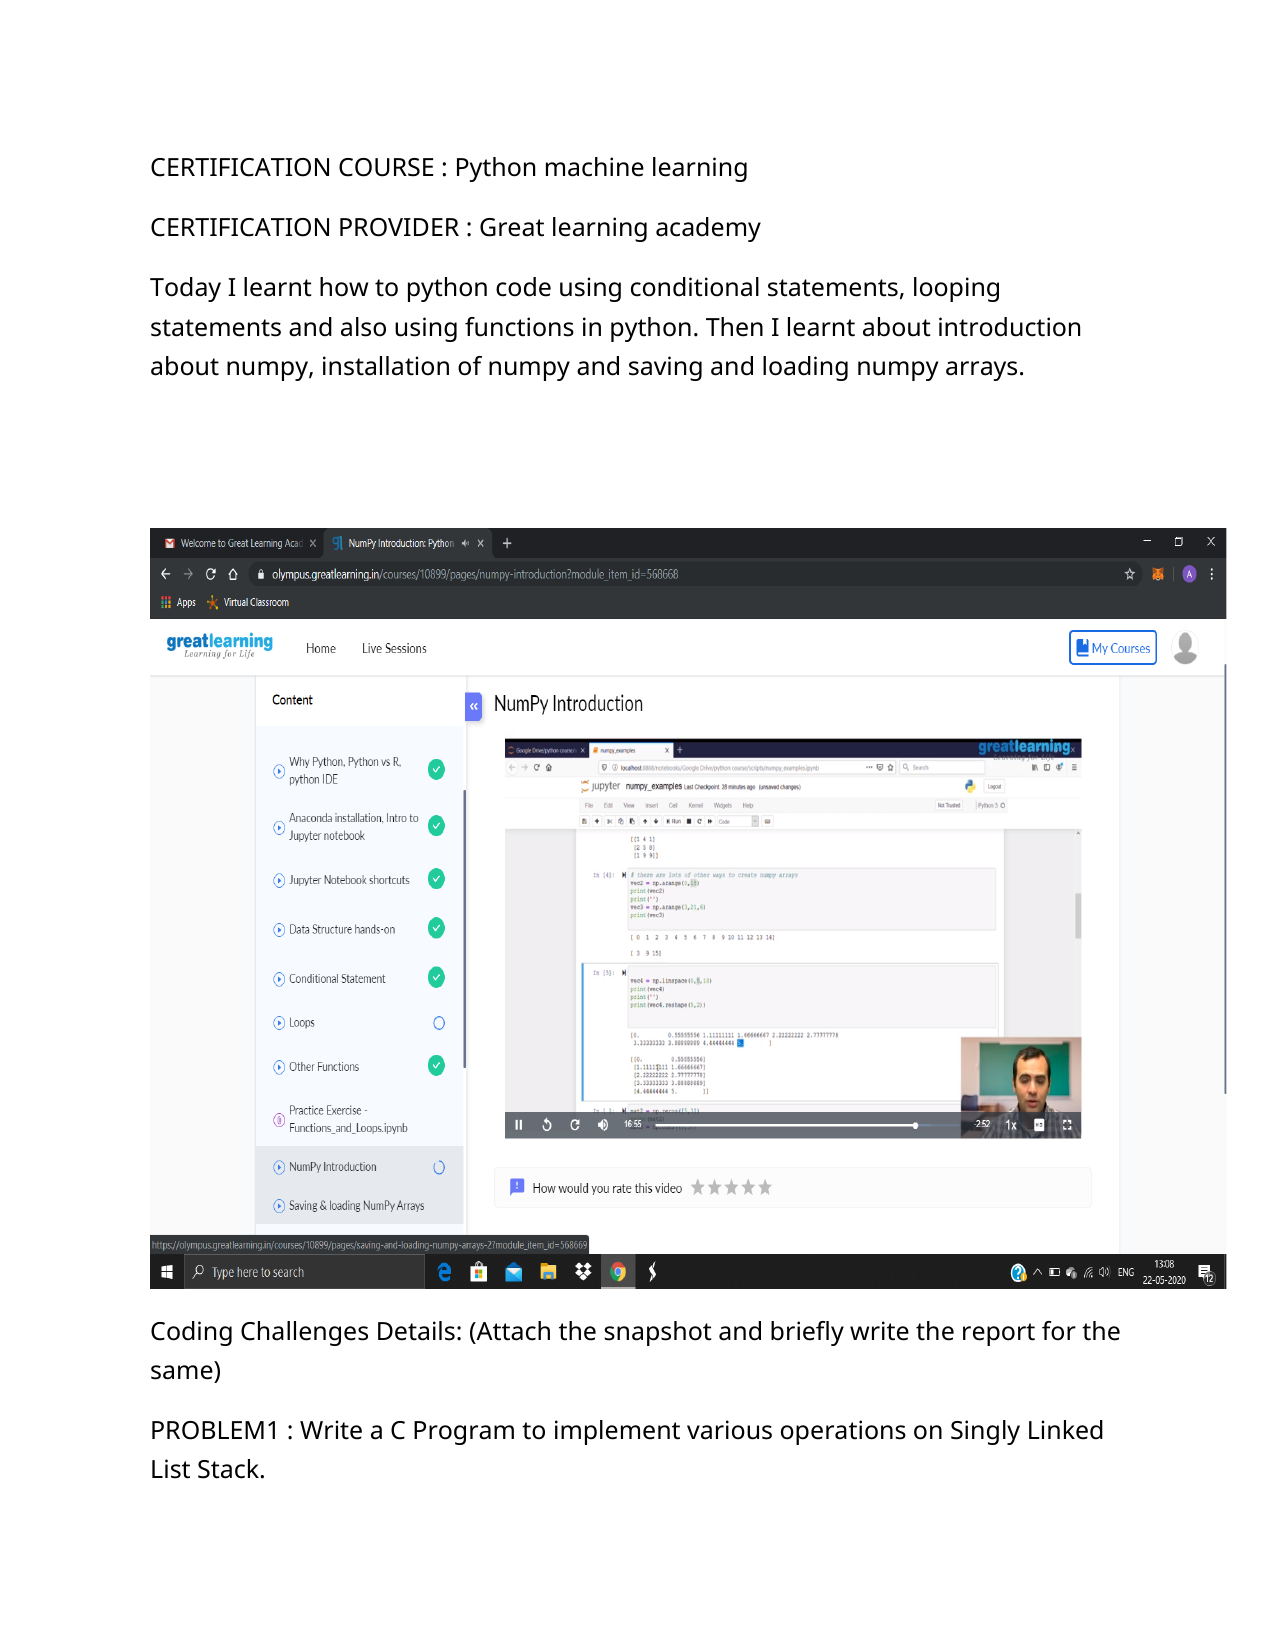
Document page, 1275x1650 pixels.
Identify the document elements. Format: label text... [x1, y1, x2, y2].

text PROBLEM1 : Write a C Program to implement various operations on Singly Linked List Stack. [150, 1412, 1125, 1486]
text CERTIFICATION COURSE : Python machine learning [150, 150, 1125, 184]
picture [150, 528, 1227, 1289]
text CERTIFICATION PROVIDER : Great learning academy [150, 210, 1125, 244]
text Coding Challenges Details: (Attach the snapshot and briefly write the report for the same) [150, 1313, 1125, 1387]
text Today I learnt how to python code using conditional statements, looping statements and also using functions in python. Then I learnt about introduction about numpy, installation of numpy and saving and loading numpy arrays. [150, 270, 1125, 382]
